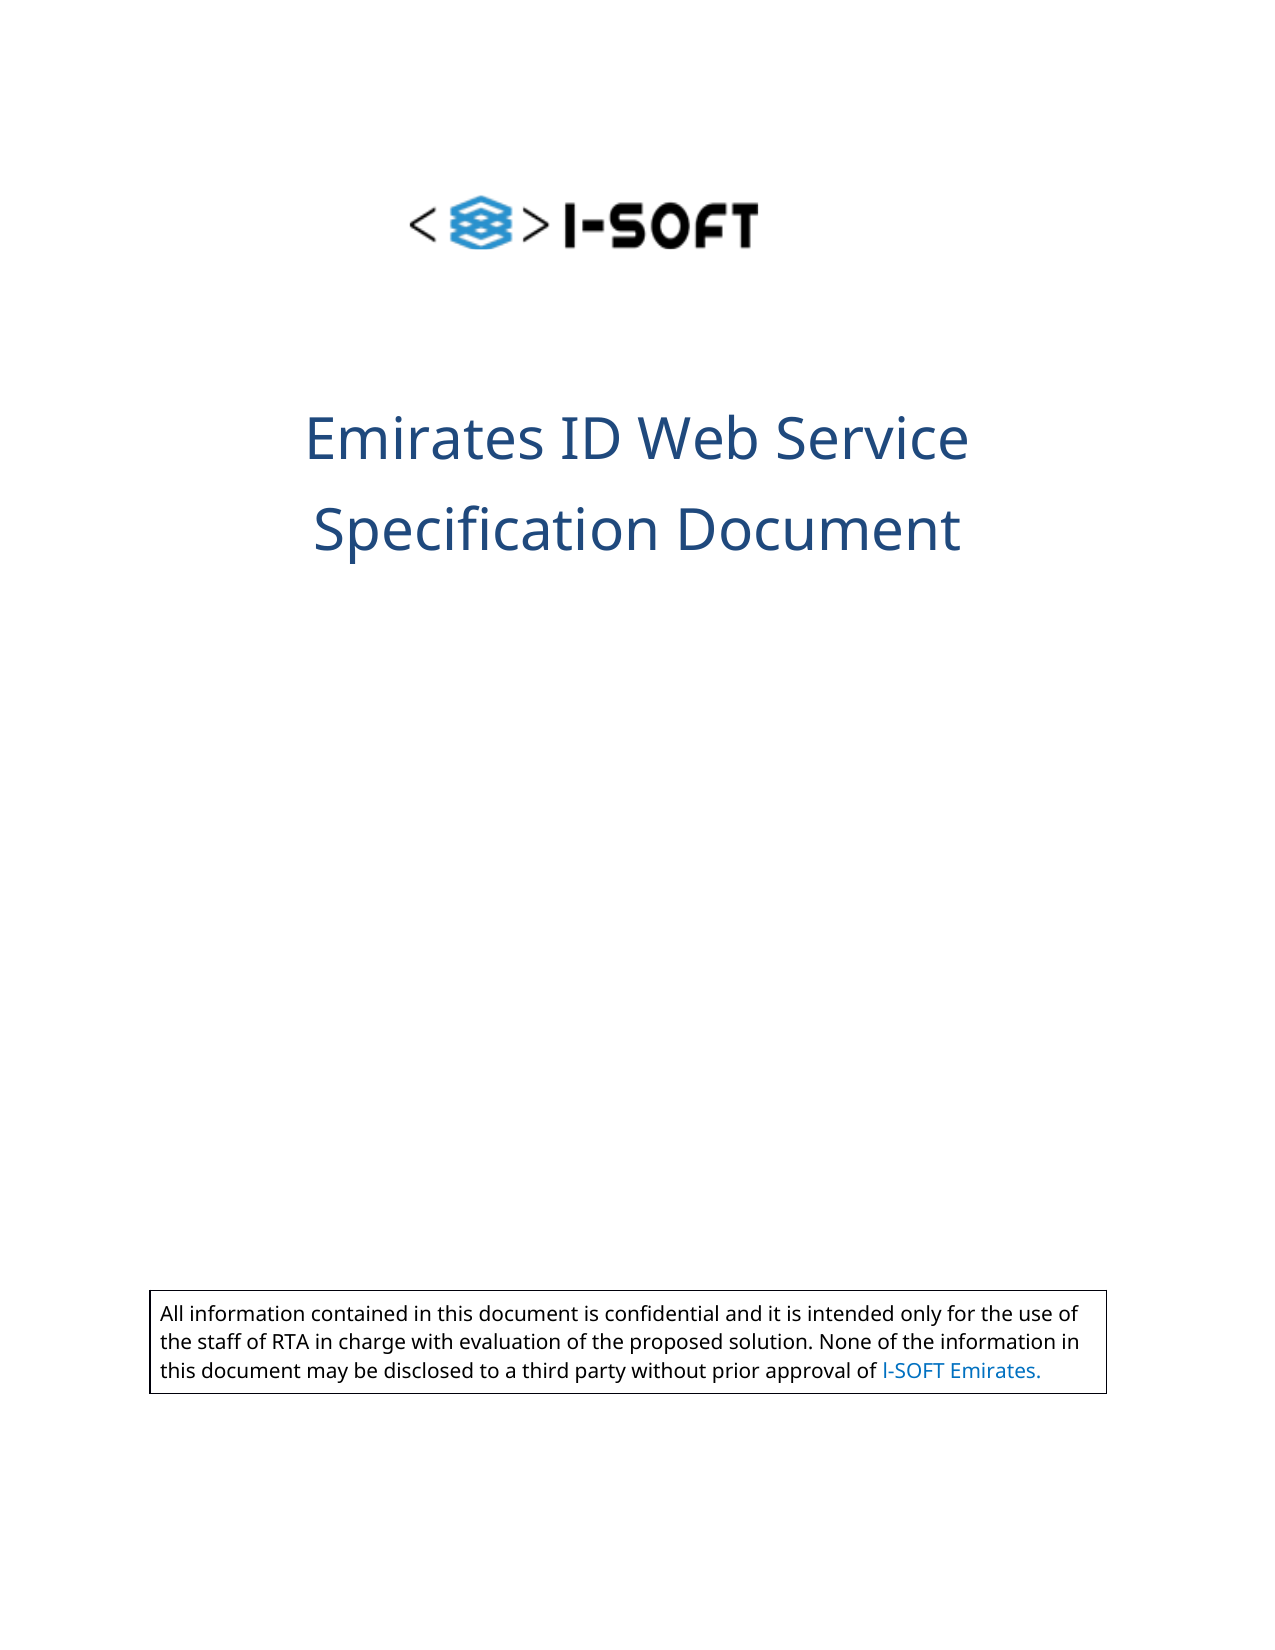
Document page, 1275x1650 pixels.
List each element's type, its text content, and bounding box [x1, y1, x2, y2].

picture [399, 192, 771, 248]
table_header All information contained in this document is confidential and it is intended only for the use of the staff of RTA in charge with evaluation of the proposed solution. None of the information in this document may be disclosed to a third party without prior approval of l-SOFT Emirates. [151, 1291, 1106, 1393]
text Emirates ID Web Service Specification Document [150, 397, 1125, 568]
